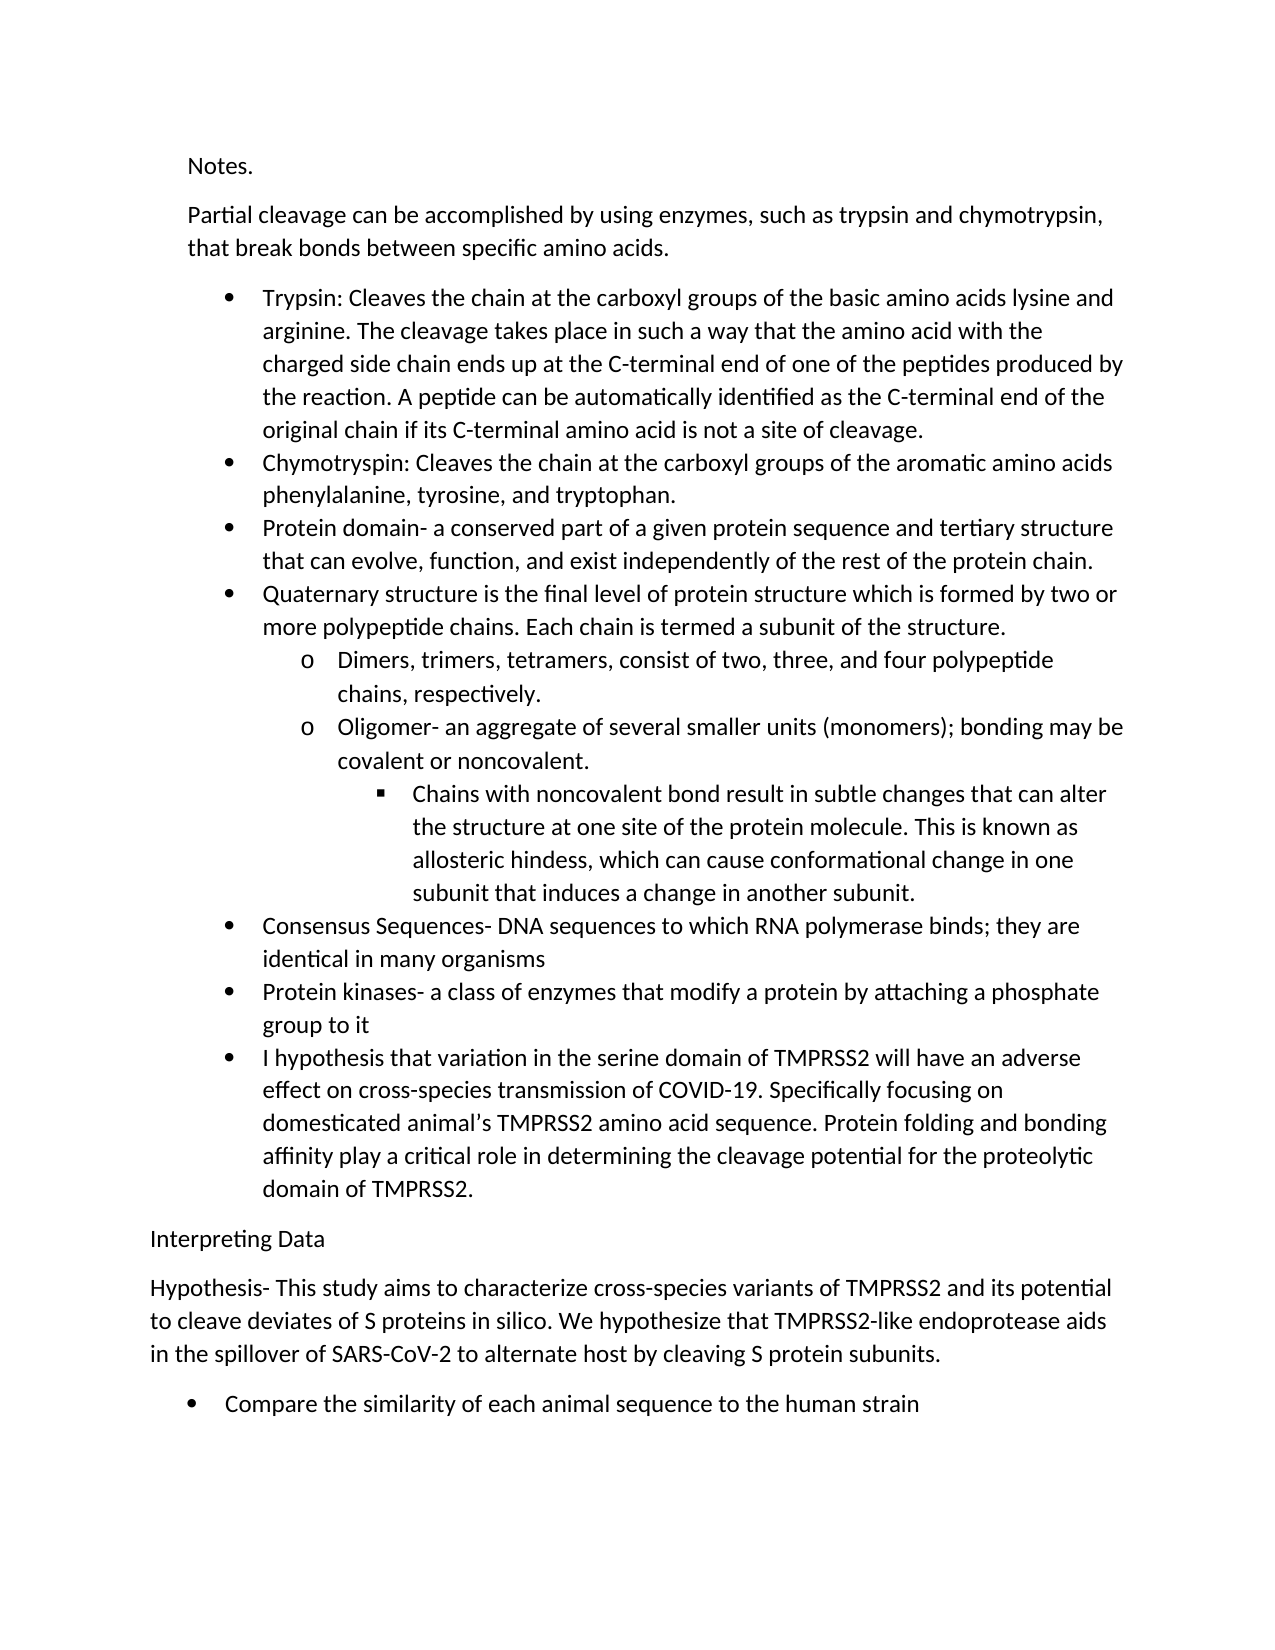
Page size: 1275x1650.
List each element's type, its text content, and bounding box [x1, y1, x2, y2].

list Dimers, trimers, tetramers, consist of two, three, and four polypeptide chains, respectively. [300, 644, 1125, 709]
list Chymotryspin: Cleaves the chain at the carboxyl groups of the aromatic amino acids phenylalanine, tyrosine, and tryptophan. [225, 447, 1125, 510]
list Protein kinases- a class of enzymes that modify a protein by attaching a phosphate group to it [225, 976, 1125, 1039]
list Trypsin: Cleaves the chain at the carboxyl groups of the basic amino acids lysine and arginine. The cleavage takes place in such a way that the amino acid with the charged side chain ends up at the C-terminal end of one of the peptides produced by the reaction. A peptide can be automatically identified as the C-terminal end of the original chain if its C-terminal amino acid is not a site of cleavage. [225, 282, 1125, 444]
text Hypothesis- This study aims to characterize cross-species variants of TMPRSS2 and its potential to cleave deviates of S proteins in silico. We hypothesize that TMPRSS2-like endoprotease aids in the spillover of SARS-CoV-2 to alternate host by cleaving S protein subunits. [150, 1272, 1125, 1369]
list I hypothesis that variation in the serine domain of TMPRSS2 will have an adverse effect on cross-species transmission of COVID-19. Specifically focusing on domesticated animal’s TMPRSS2 amino acid sequence. Protein folding and bonding affinity play a critical role in determining the cleavage potential for the proteolytic domain of TMPRSS2. [225, 1042, 1125, 1204]
text Notes. [187, 150, 1125, 181]
list Consensus Sequences- DNA sequences to which RNA polymerase binds; they are identical in many organisms [225, 910, 1125, 973]
list Compare the similarity of each animal sequence to the human strain [187, 1388, 1125, 1418]
text Interpreting Data [150, 1223, 1125, 1253]
list Quaternary structure is the final level of protein structure which is formed by two or more polypeptide chains. Each chain is termed a subunit of the structure. [225, 578, 1125, 642]
list Oligomer- an aggregate of several smaller units (monomers); bonding may be covalent or noncovalent. [300, 711, 1125, 776]
list Protein domain- a conserved part of a given protein sequence and tertiary structure that can evolve, function, and exist independently of the rest of the protein chain. [225, 512, 1125, 576]
text Partial cleavage can be accomplished by using enzymes, such as trypsin and chymotrypsin, that break bonds between specific amino acids. [187, 199, 1125, 263]
list Chains with noncovalent bond result in subtle changes that can alter the structure at one site of the protein molecule. This is known as allosteric hindess, which can cause conformational change in one subunit that induces a change in another subunit. [375, 778, 1125, 908]
